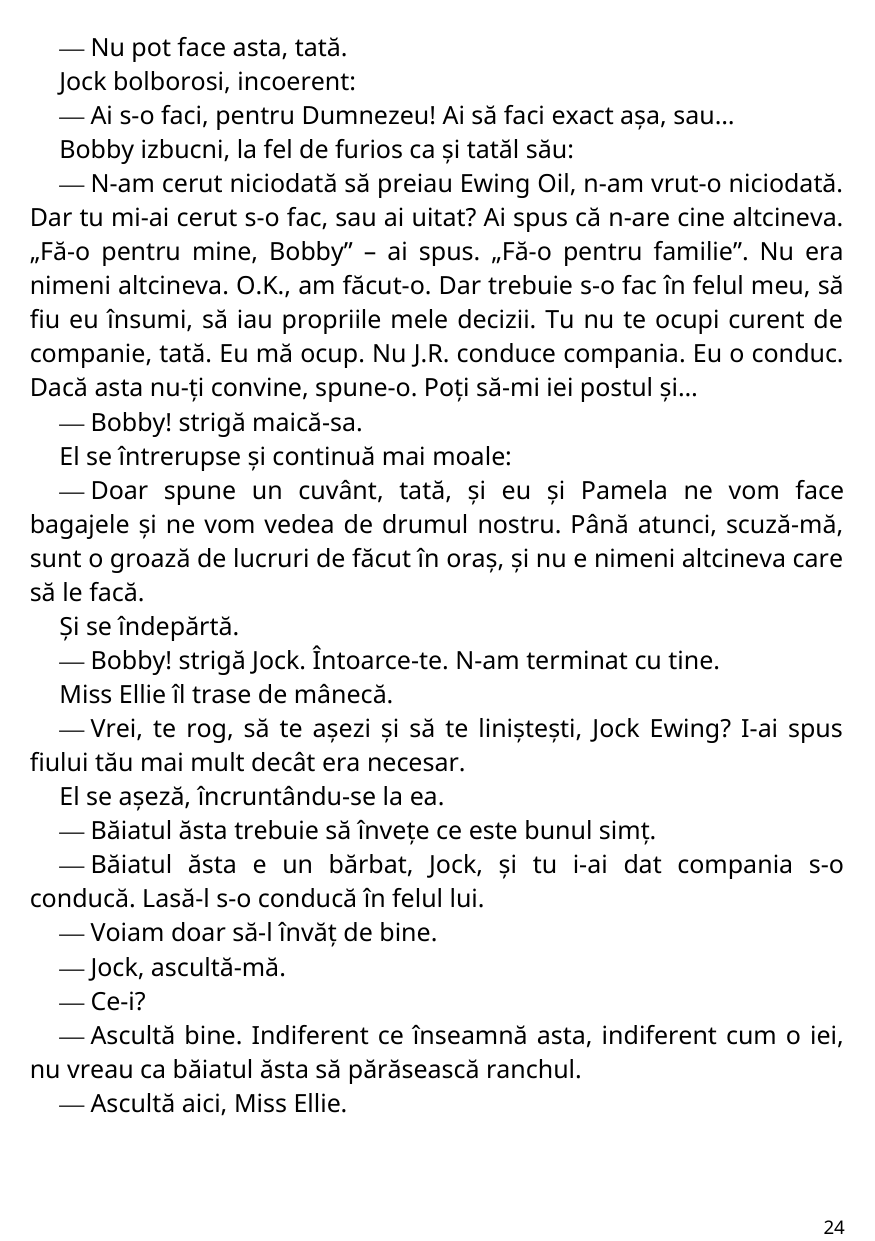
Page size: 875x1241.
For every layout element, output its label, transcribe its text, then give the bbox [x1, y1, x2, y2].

text El se întrerupse și continuă mai moale: [29, 438, 844, 472]
text Și se îndepărtă. [29, 608, 844, 643]
text — Băiatul ăsta trebuie să învețe ce este bunul simț. [29, 813, 844, 847]
text — Ascultă bine. Indiferent ce înseamnă asta, indiferent cum o iei, nu vreau ca băiatul ăsta să părăsească ranchul. [29, 1017, 844, 1085]
text — Ascultă aici, Miss Ellie. [29, 1085, 844, 1119]
text — Vrei, te rog, să te așezi și să te liniștești, Jock Ewing? I-ai spus fiului tău mai mult decât era necesar. [29, 711, 844, 779]
text Miss Ellie îl trase de mânecă. [29, 677, 844, 711]
text — N-am cerut niciodată să preiau Ewing Oil, n-am vrut-o niciodată. Dar tu mi-ai cerut s-o fac, sau ai uitat? Ai spus că n-are cine altcineva. „Fă-o pentru mine, Bobby” – ai spus. „Fă-o pentru familie”. Nu era nimeni altcineva. O.K., am făcut-o. Dar trebuie s-o fac în felul meu, să fiu eu însumi, să iau propriile mele decizii. Tu nu te ocupi curent de companie, tată. Eu mă ocup. Nu J.R. conduce compania. Eu o conduc. Dacă asta nu-ți convine, spune-o. Poți să-mi iei postul și… [29, 166, 844, 404]
text — Doar spune un cuvânt, tată, și eu și Pamela ne vom face bagajele și ne vom vedea de drumul nostru. Până atunci, scuză-mă, sunt o groază de lucruri de făcut în oraș, și nu e nimeni altcineva care să le facă. [29, 472, 844, 608]
text — Voiam doar să-l învăț de bine. [29, 915, 844, 949]
text — Bobby! strigă Jock. Întoarce-te. N-am terminat cu tine. [29, 643, 844, 677]
text El se așeză, încruntându-se la ea. [29, 779, 844, 813]
text — Jock, ascultă-mă. [29, 949, 844, 983]
text — Ce-i? [29, 983, 844, 1017]
text — Ai s-o faci, pentru Dumnezeu! Ai să faci exact așa, sau… [29, 98, 844, 132]
text Bobby izbucni, la fel de furios ca și tatăl său: [29, 132, 844, 166]
text — Băiatul ăsta e un bărbat, Jock, și tu i-ai dat compania s-o conducă. Lasă-l s-o conducă în felul lui. [29, 847, 844, 915]
text — Bobby! strigă maică-sa. [29, 404, 844, 438]
text Jock bolborosi, incoerent: [29, 63, 844, 98]
text — Nu pot face asta, tată. [29, 29, 844, 63]
